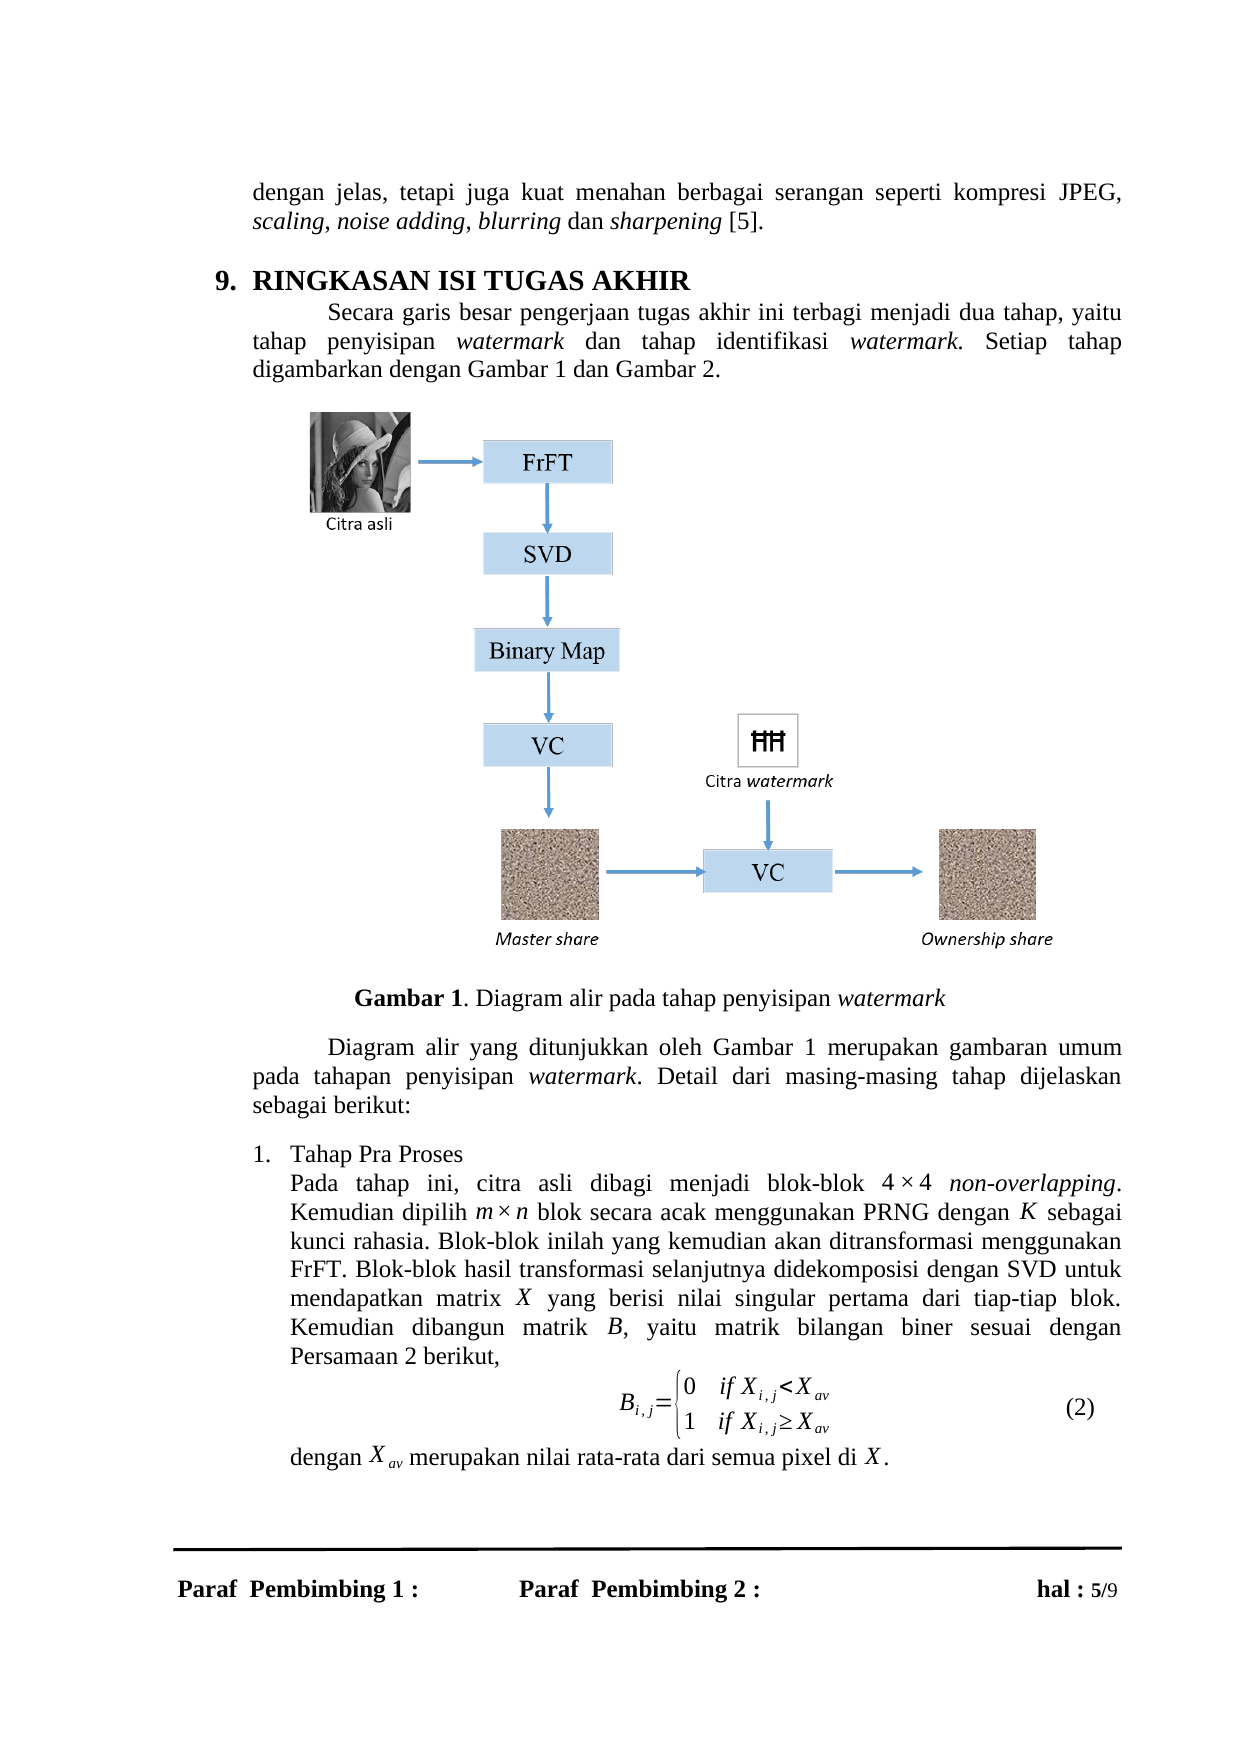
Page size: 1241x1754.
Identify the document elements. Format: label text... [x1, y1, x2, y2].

text Diagram alir yang ditunjukkan oleh Gambar 1 merupakan gambaran umum pada tahapan penyisipan watermark. Detail dari masing-masing tahap dijelaskan sebagai berikut: [252, 1032, 1122, 1119]
text Secara garis besar pengerjaan tugas akhir ini terbagi menjadi dua tahap, yaitu tahap penyisipan watermark dan tahap identifikasi watermark. Setiap tahap digambarkan dengan Gambar 1 dan Gambar 2. [252, 297, 1122, 383]
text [252, 177, 1122, 235]
list Tahap Pra Proses [252, 1139, 1122, 1168]
subtitle RINGKASAN ISI TUGAS AKHIR [215, 263, 1122, 297]
list dengan merupakan nilai rata-rata dari semua pixel di . [290, 1441, 1122, 1472]
picture [309, 412, 1065, 962]
list Pada tahap ini, citra asli dibagi menjadi blok-blok non-overlapping. Kemudian dipilih blok secara acak menggunakan PRNG dengan sebagai kunci rahasia. Blok-blok inilah yang kemudian akan ditransformasi menggunakan FrFT. Blok-blok hasil transformasi selanjutnya didekomposisi dengan SVD untuk mendapatkan matrix yang berisi nilai singular pertama dari tiap-tiap blok. Kemudian dibangun matrik , yaitu matrik bilangan biner sesuai dengan Persamaan 2 berikut, [290, 1168, 1122, 1369]
text Gambar 1. Diagram alir pada tahap penyisipan watermark [177, 983, 1122, 1012]
